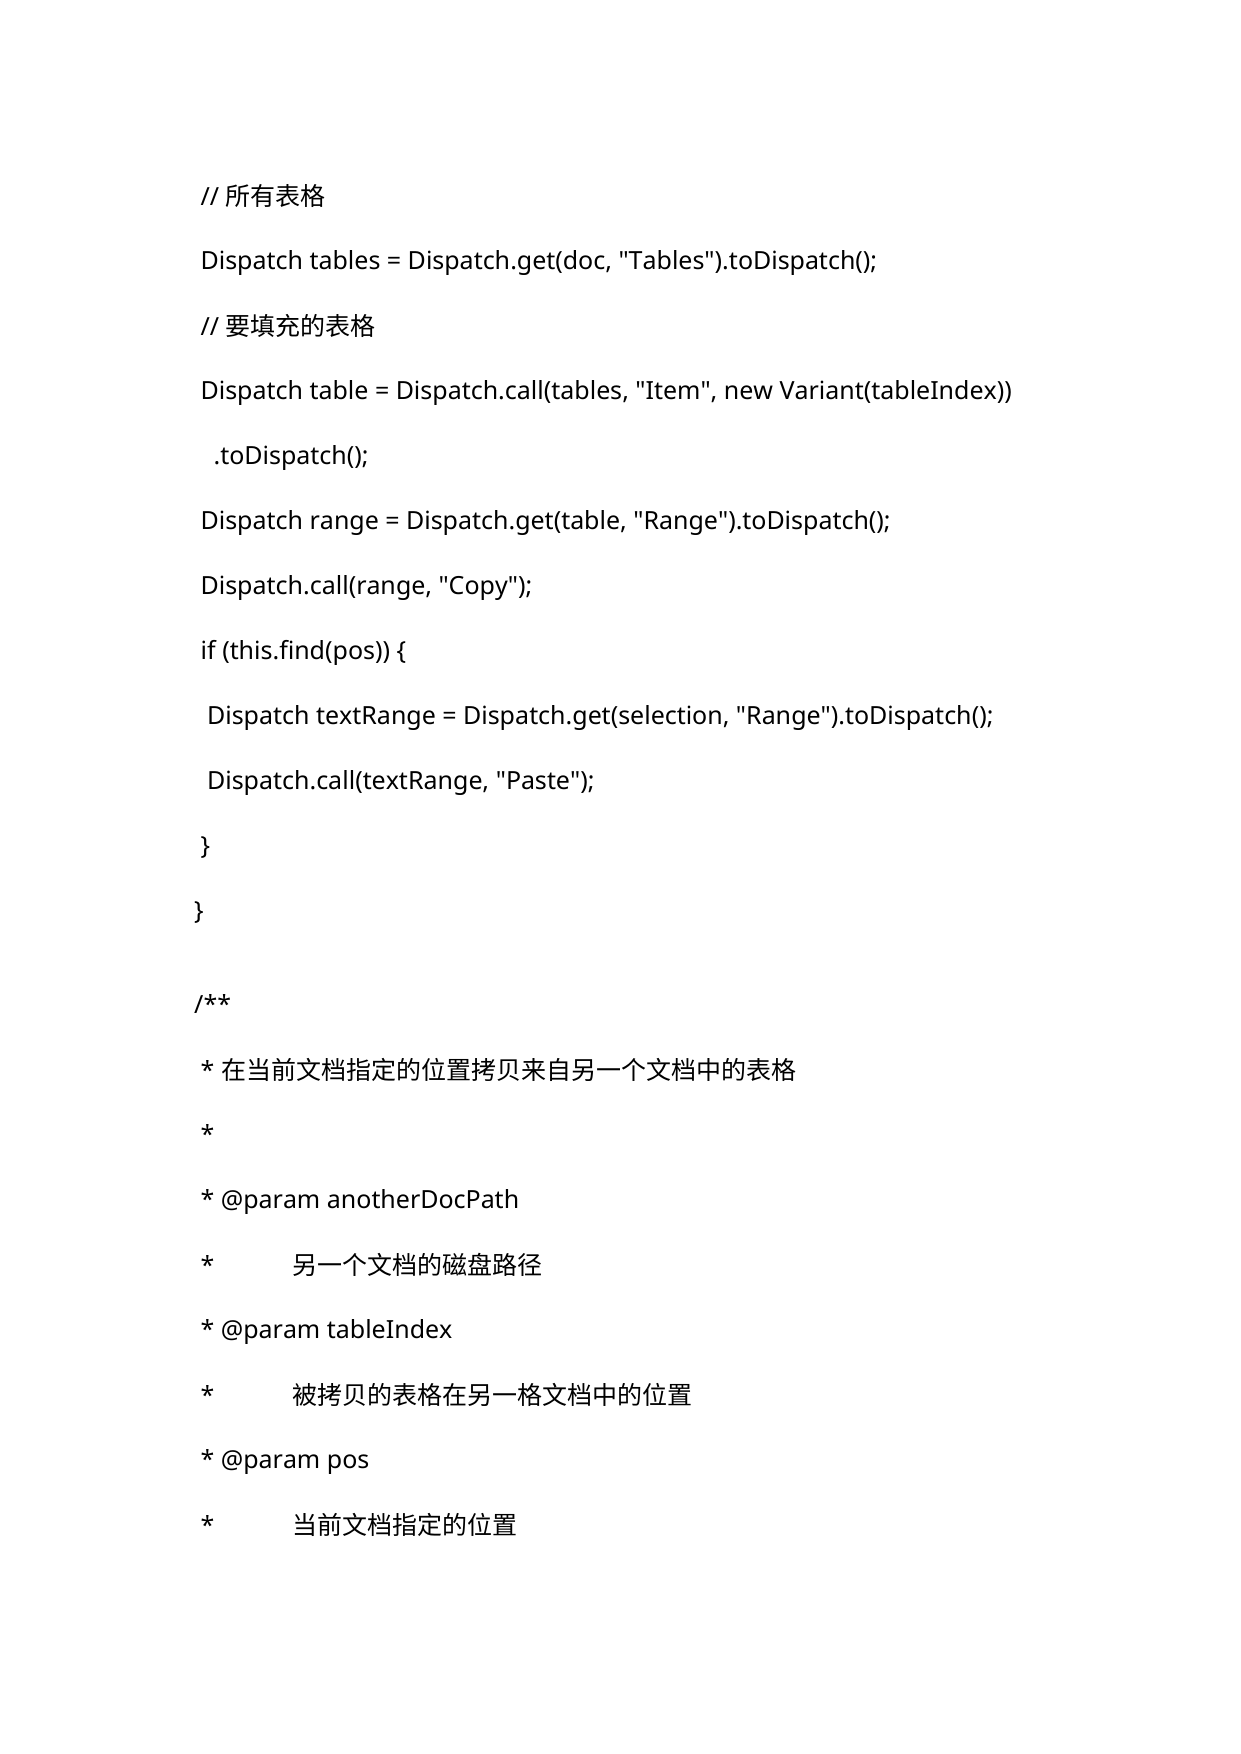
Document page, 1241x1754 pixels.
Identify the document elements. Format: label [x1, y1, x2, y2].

text [187, 971, 1053, 1556]
text [187, 162, 1053, 942]
